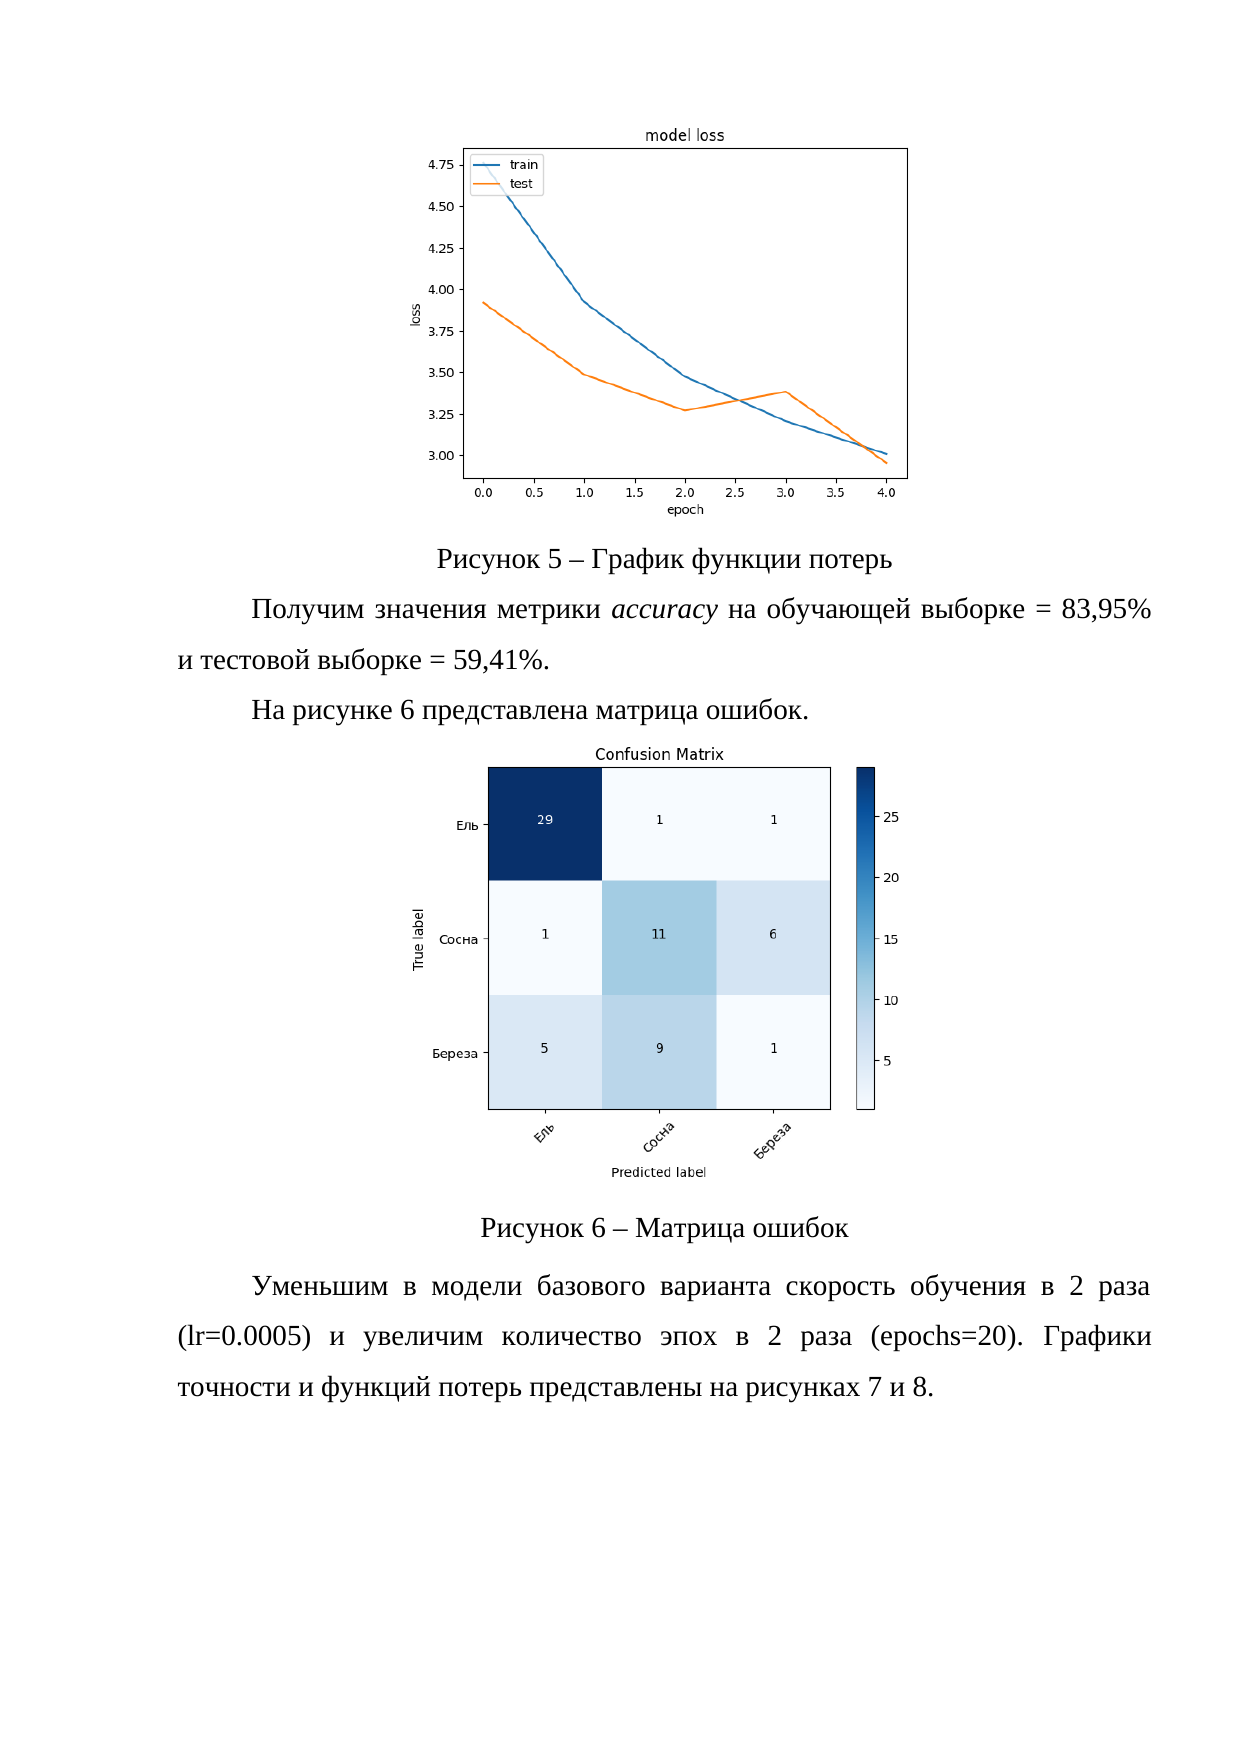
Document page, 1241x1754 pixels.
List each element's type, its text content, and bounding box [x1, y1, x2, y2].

picture [404, 118, 925, 525]
text Рисунок 5 – График функции потерь [177, 541, 1152, 575]
text Рисунок 6 – Матрица ошибок [177, 1210, 1152, 1243]
text Уменьшим в модели базового варианта скорость обучения в 2 раза (lr=0.0005) и увеличим количество эпох в 2 раза (epochs=20). Графики точности и функций потерь представлены на рисунках 7 и 8. [177, 1268, 1152, 1402]
text На рисунке 6 представлена матрица ошибок. [177, 692, 1152, 726]
text Получим значения метрики accuracy на обучающей выборке = 83,95% и тестовой выборке = 59,41%. [177, 591, 1152, 675]
picture [402, 742, 927, 1193]
